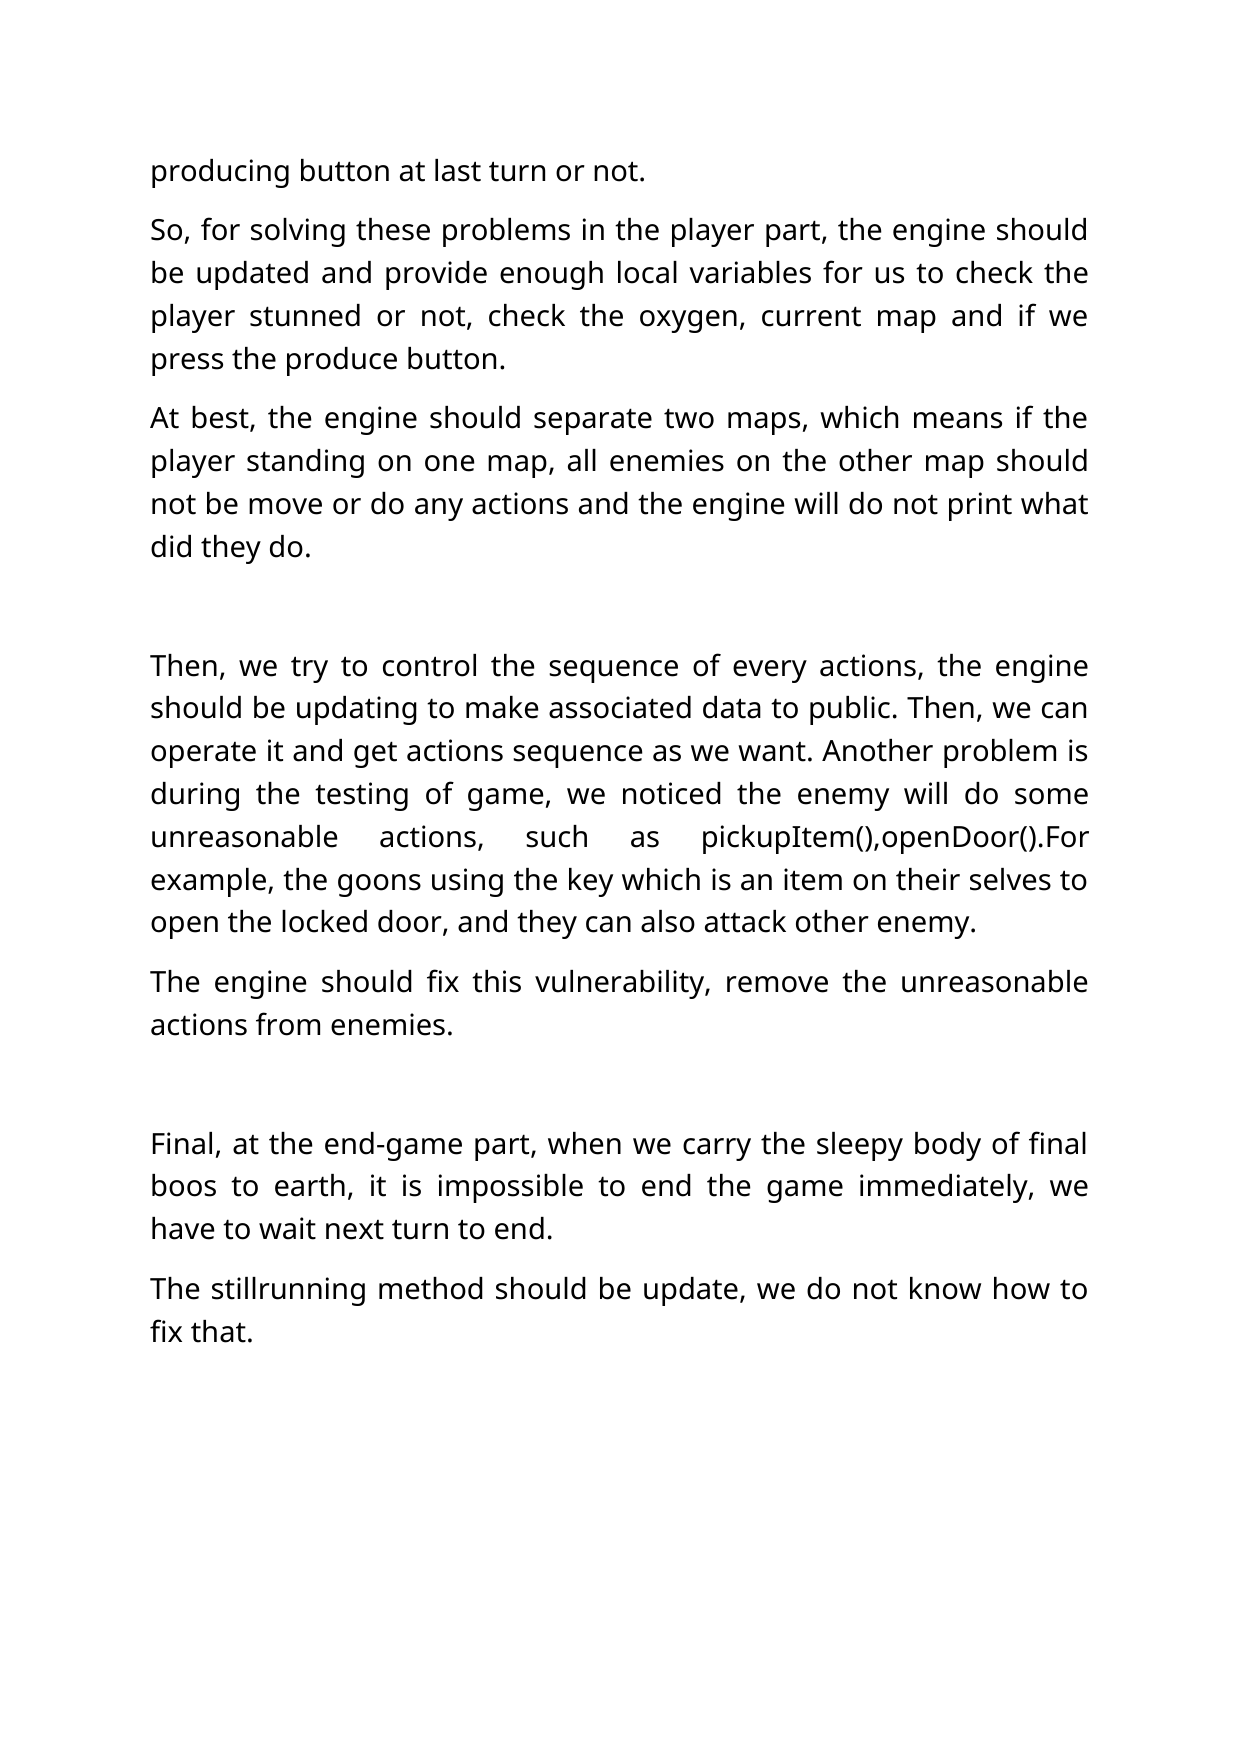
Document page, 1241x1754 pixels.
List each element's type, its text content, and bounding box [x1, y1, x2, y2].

text So, for solving these problems in the player part, the engine should be updated and provide enough local variables for us to check the player stunned or not, check the oxygen, current map and if we press the produce button. [150, 209, 1090, 378]
text Then, we try to control the sequence of every actions, the engine should be updating to make associated data to public. Then, we can operate it and get actions sequence as we want. Another problem is during the testing of game, we noticed the enemy will do some unreasonable actions, such as pickupItem(),openDoor().For example, the goons using the key which is an item on their selves to open the locked door, and they can also attack other enemy. [150, 645, 1090, 941]
text The engine should fix this vulnerability, remove the unreasonable actions from enemies. [150, 961, 1090, 1044]
text At best, the engine should separate two maps, which means if the player standing on one map, all enemies on the other map should not be move or do any actions and the engine will do not print what did they do. [150, 397, 1090, 566]
text The stillrunning method should be update, we do not know how to fix that. [150, 1268, 1090, 1351]
text Final, at the end-game part, when we carry the sleepy body of final boos to earth, it is impossible to end the game immediately, we have to wait next turn to end. [150, 1123, 1090, 1248]
